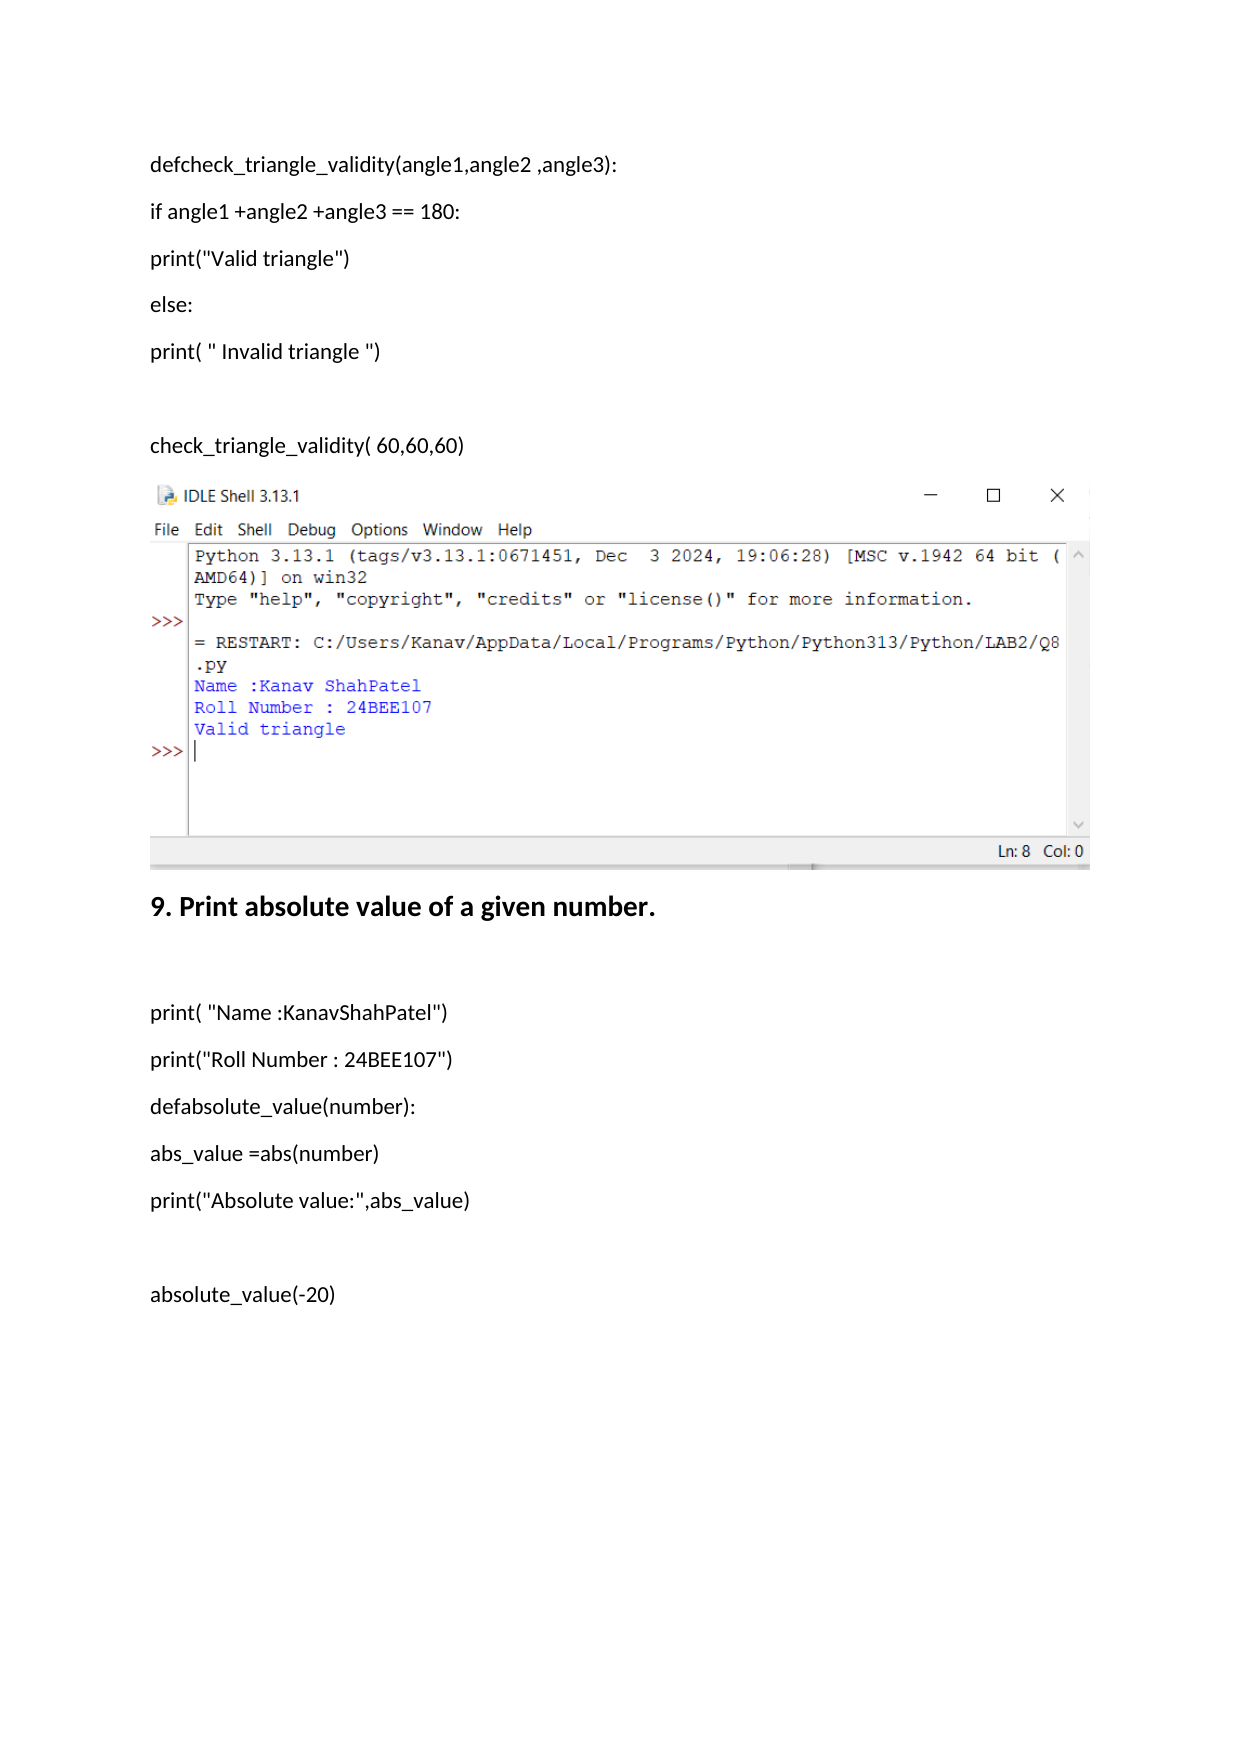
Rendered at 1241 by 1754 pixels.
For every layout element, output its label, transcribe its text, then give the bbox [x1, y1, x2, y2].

text check_triangle_validity( 60,60,60) [150, 431, 1090, 459]
text defabsolute_value(number): [150, 1092, 1090, 1120]
text defcheck_triangle_validity(angle1,angle2 ,angle3): [150, 150, 1090, 178]
text print( "Name :KanavShahPatel") [150, 998, 1090, 1026]
text 9. Print absolute value of a given number. [150, 888, 1090, 924]
text else: [150, 291, 1090, 319]
text absolute_value(-20) [150, 1280, 1090, 1308]
text print("Roll Number : 24BEE107") [150, 1045, 1090, 1073]
text print("Absolute value:",abs_value) [150, 1186, 1090, 1214]
text print( " Invalid triangle ") [150, 337, 1090, 366]
picture [150, 478, 1090, 870]
text print("Valid triangle") [150, 244, 1090, 272]
text if angle1 +angle2 +angle3 == 180: [150, 197, 1090, 225]
text abs_value =abs(number) [150, 1139, 1090, 1167]
